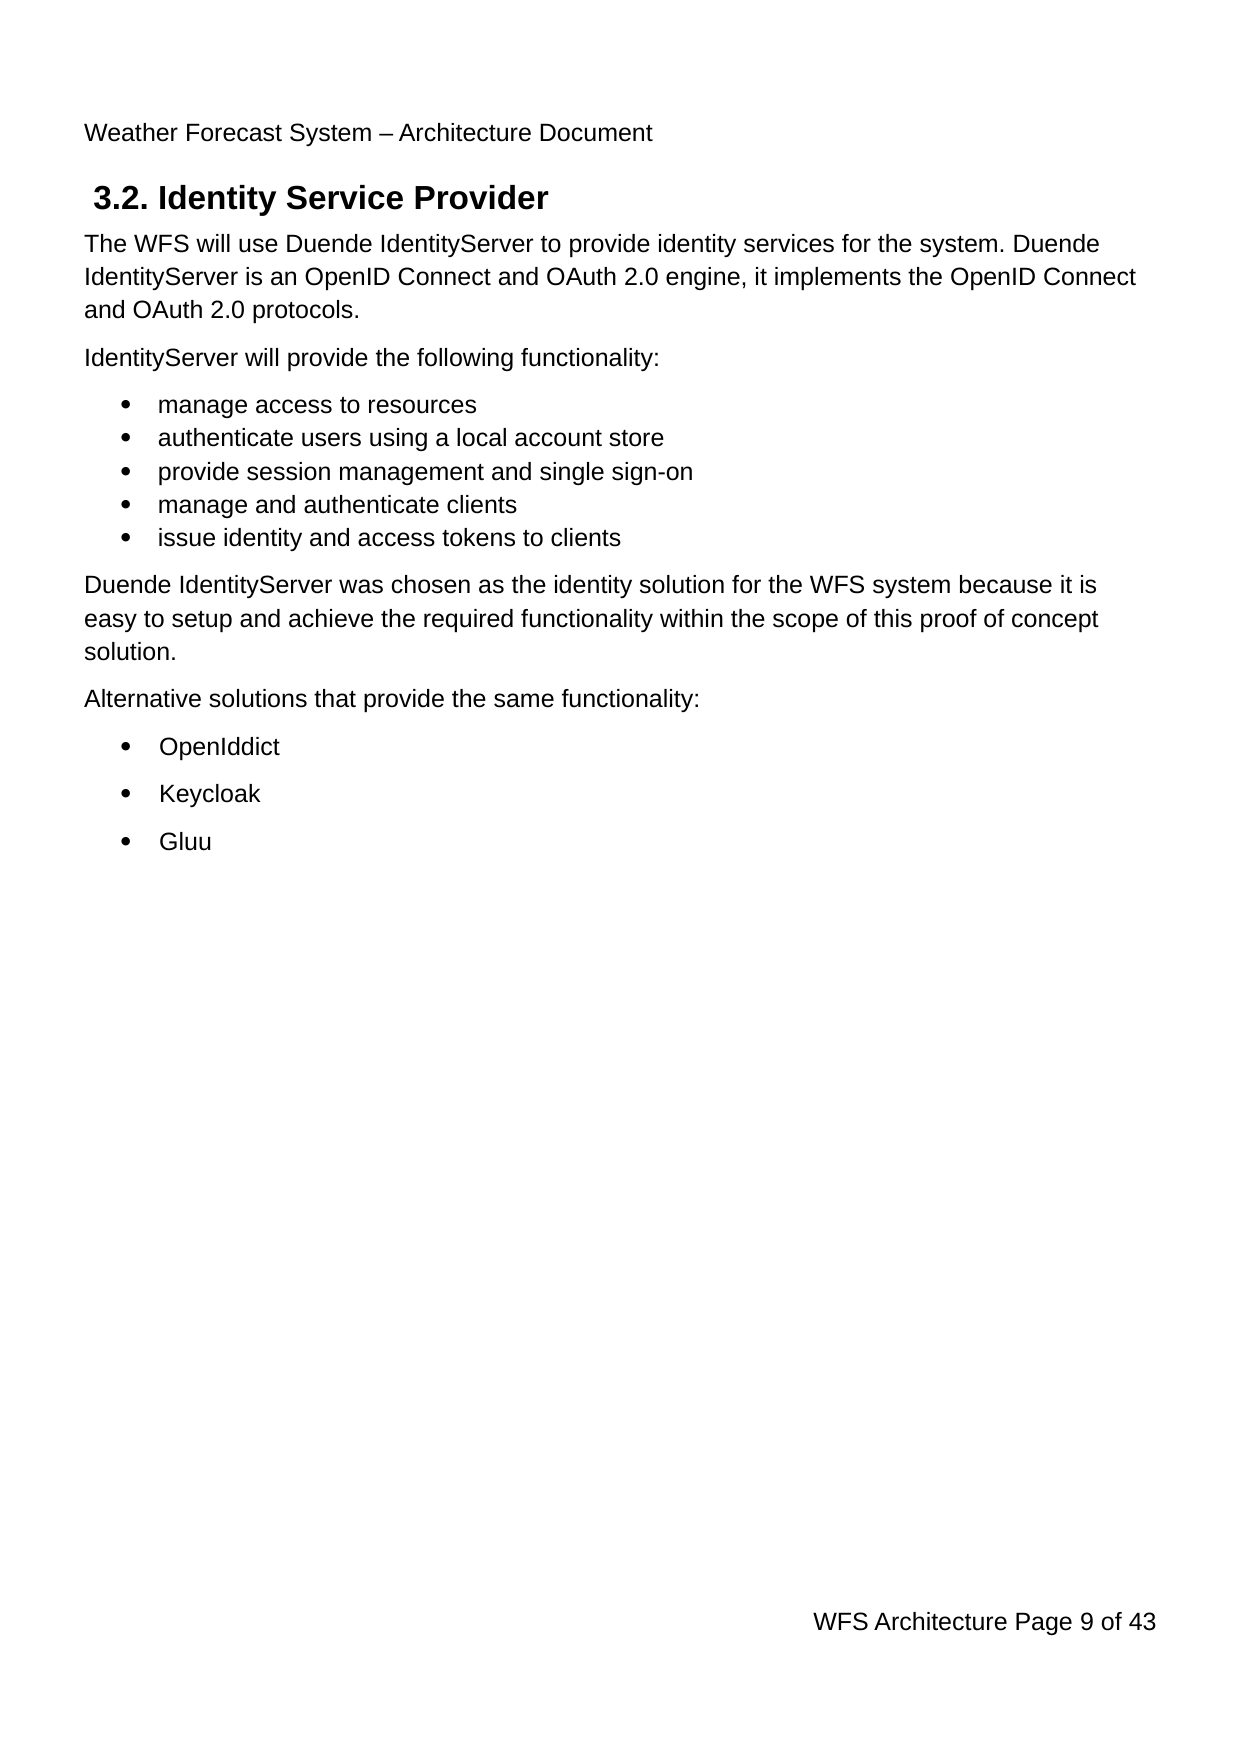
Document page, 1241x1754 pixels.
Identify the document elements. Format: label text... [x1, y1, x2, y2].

list authenticate users using a local account store [121, 423, 1156, 452]
list OpenIddict [121, 732, 1156, 761]
subtitle Identity Service Provider [84, 178, 1156, 217]
text Alternative solutions that provide the same functionality: [84, 684, 1156, 713]
list issue identity and access tokens to clients [121, 523, 1156, 552]
list Gluu [121, 827, 1156, 856]
list provide session management and single sign-on [121, 457, 1156, 485]
list manage access to resources [121, 390, 1156, 419]
text The WFS will use Duende IdentityServer to provide identity services for the system. Duende IdentityServer is an OpenID Connect and OAuth 2.0 engine, it implements the OpenID Connect and OAuth 2.0 protocols. [84, 229, 1156, 324]
list manage and authenticate clients [121, 490, 1156, 518]
list Keycloak [121, 779, 1156, 808]
text Duende IdentityServer was chosen as the identity solution for the WFS system because it is easy to setup and achieve the required functionality within the scope of this proof of concept solution. [84, 571, 1156, 665]
text IdentityServer will provide the following functionality: [84, 343, 1156, 371]
